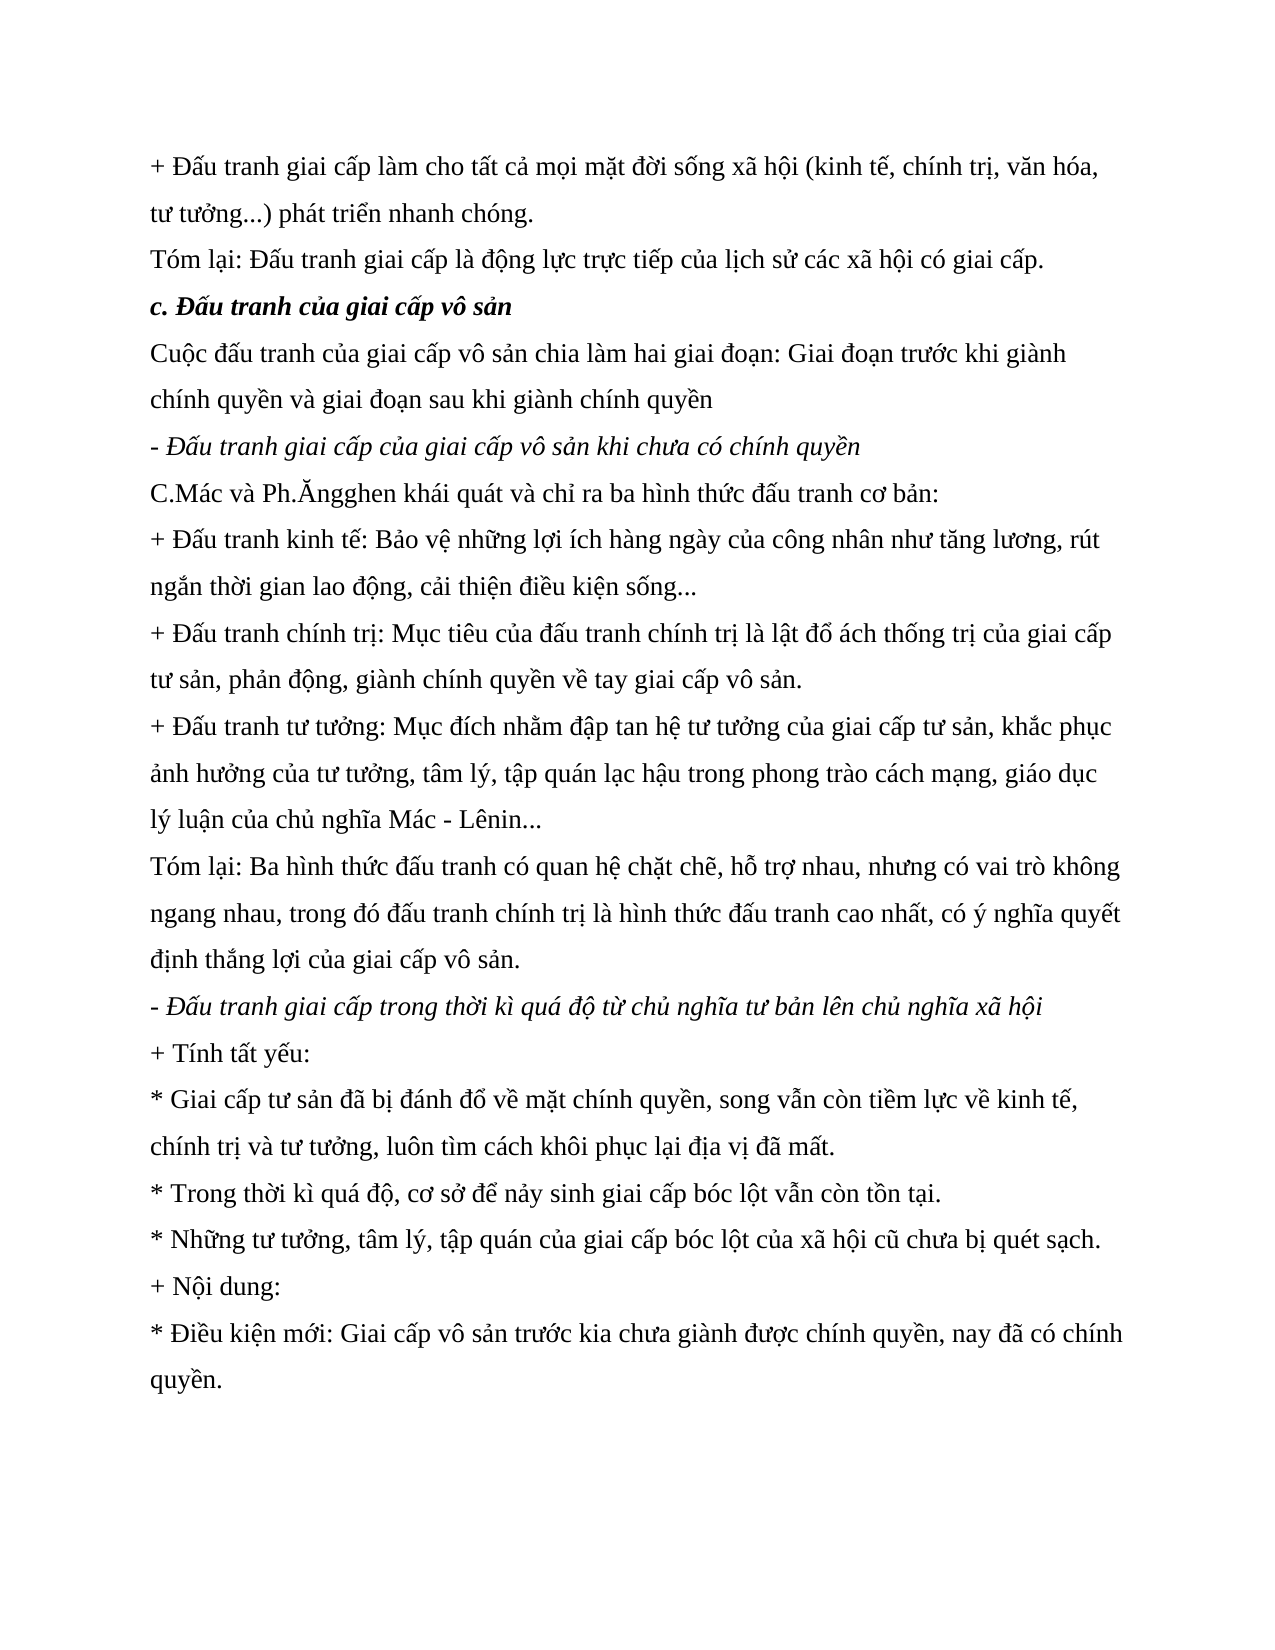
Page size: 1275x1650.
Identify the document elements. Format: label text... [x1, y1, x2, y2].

list + Đấu tranh tư tưởng: Mục đích nhằm đập tan hệ tư tưởng của giai cấp tư sản, khắc phục ảnh hưởng của tư tưởng, tâm lý, tập quán lạc hậu trong phong trào cách mạng, giáo dục lý luận của chủ nghĩa Mác - Lênin... [150, 710, 1125, 834]
list C.Mác và Ph.Ăngghen khái quát và chỉ ra ba hình thức đấu tranh cơ bản: [150, 477, 1125, 508]
list Tóm lại: Ba hình thức đấu tranh có quan hệ chặt chẽ, hỗ trợ nhau, nhưng có vai trò không ngang nhau, trong đó đấu tranh chính trị là hình thức đấu tranh cao nhất, có ý nghĩa quyết định thắng lợi của giai cấp vô sản. [150, 850, 1125, 974]
list * Điều kiện mới: Giai cấp vô sản trước kia chưa giành được chính quyền, nay đã có chính quyền. [150, 1317, 1125, 1394]
list + Đấu tranh giai cấp làm cho tất cả mọi mặt đời sống xã hội (kinh tế, chính trị, văn hóa, tư tưởng...) phát triển nhanh chóng. [150, 150, 1125, 228]
list * Những tư tưởng, tâm lý, tập quán của giai cấp bóc lột của xã hội cũ chưa bị quét sạch. [150, 1223, 1125, 1254]
list + Tính tất yếu: [150, 1037, 1125, 1068]
list - Đấu tranh giai cấp của giai cấp vô sản khi chưa có chính quyền [150, 430, 1125, 461]
list * Trong thời kì quá độ, cơ sở để nảy sinh giai cấp bóc lột vẫn còn tồn tại. [150, 1177, 1125, 1208]
list + Đấu tranh chính trị: Mục tiêu của đấu tranh chính trị là lật đổ ách thống trị của giai cấp tư sản, phản động, giành chính quyền về tay giai cấp vô sản. [150, 617, 1125, 694]
list Tóm lại: Đấu tranh giai cấp là động lực trực tiếp của lịch sử các xã hội có giai cấp. [150, 243, 1125, 274]
list c. Đấu tranh của giai cấp vô sản [150, 290, 1125, 321]
list * Giai cấp tư sản đã bị đánh đổ về mặt chính quyền, song vẫn còn tiềm lực về kinh tế, chính trị và tư tưởng, luôn tìm cách khôi phục lại địa vị đã mất. [150, 1083, 1125, 1161]
list + Đấu tranh kinh tế: Bảo vệ những lợi ích hàng ngày của công nhân như tăng lương, rút ngắn thời gian lao động, cải thiện điều kiện sống... [150, 523, 1125, 601]
list - Đấu tranh giai cấp trong thời kì quá độ từ chủ nghĩa tư bản lên chủ nghĩa xã hội [150, 990, 1125, 1021]
list + Nội dung: [150, 1270, 1125, 1301]
list Cuộc đấu tranh của giai cấp vô sản chia làm hai giai đoạn: Giai đoạn trước khi giành chính quyền và giai đoạn sau khi giành chính quyền [150, 337, 1125, 414]
